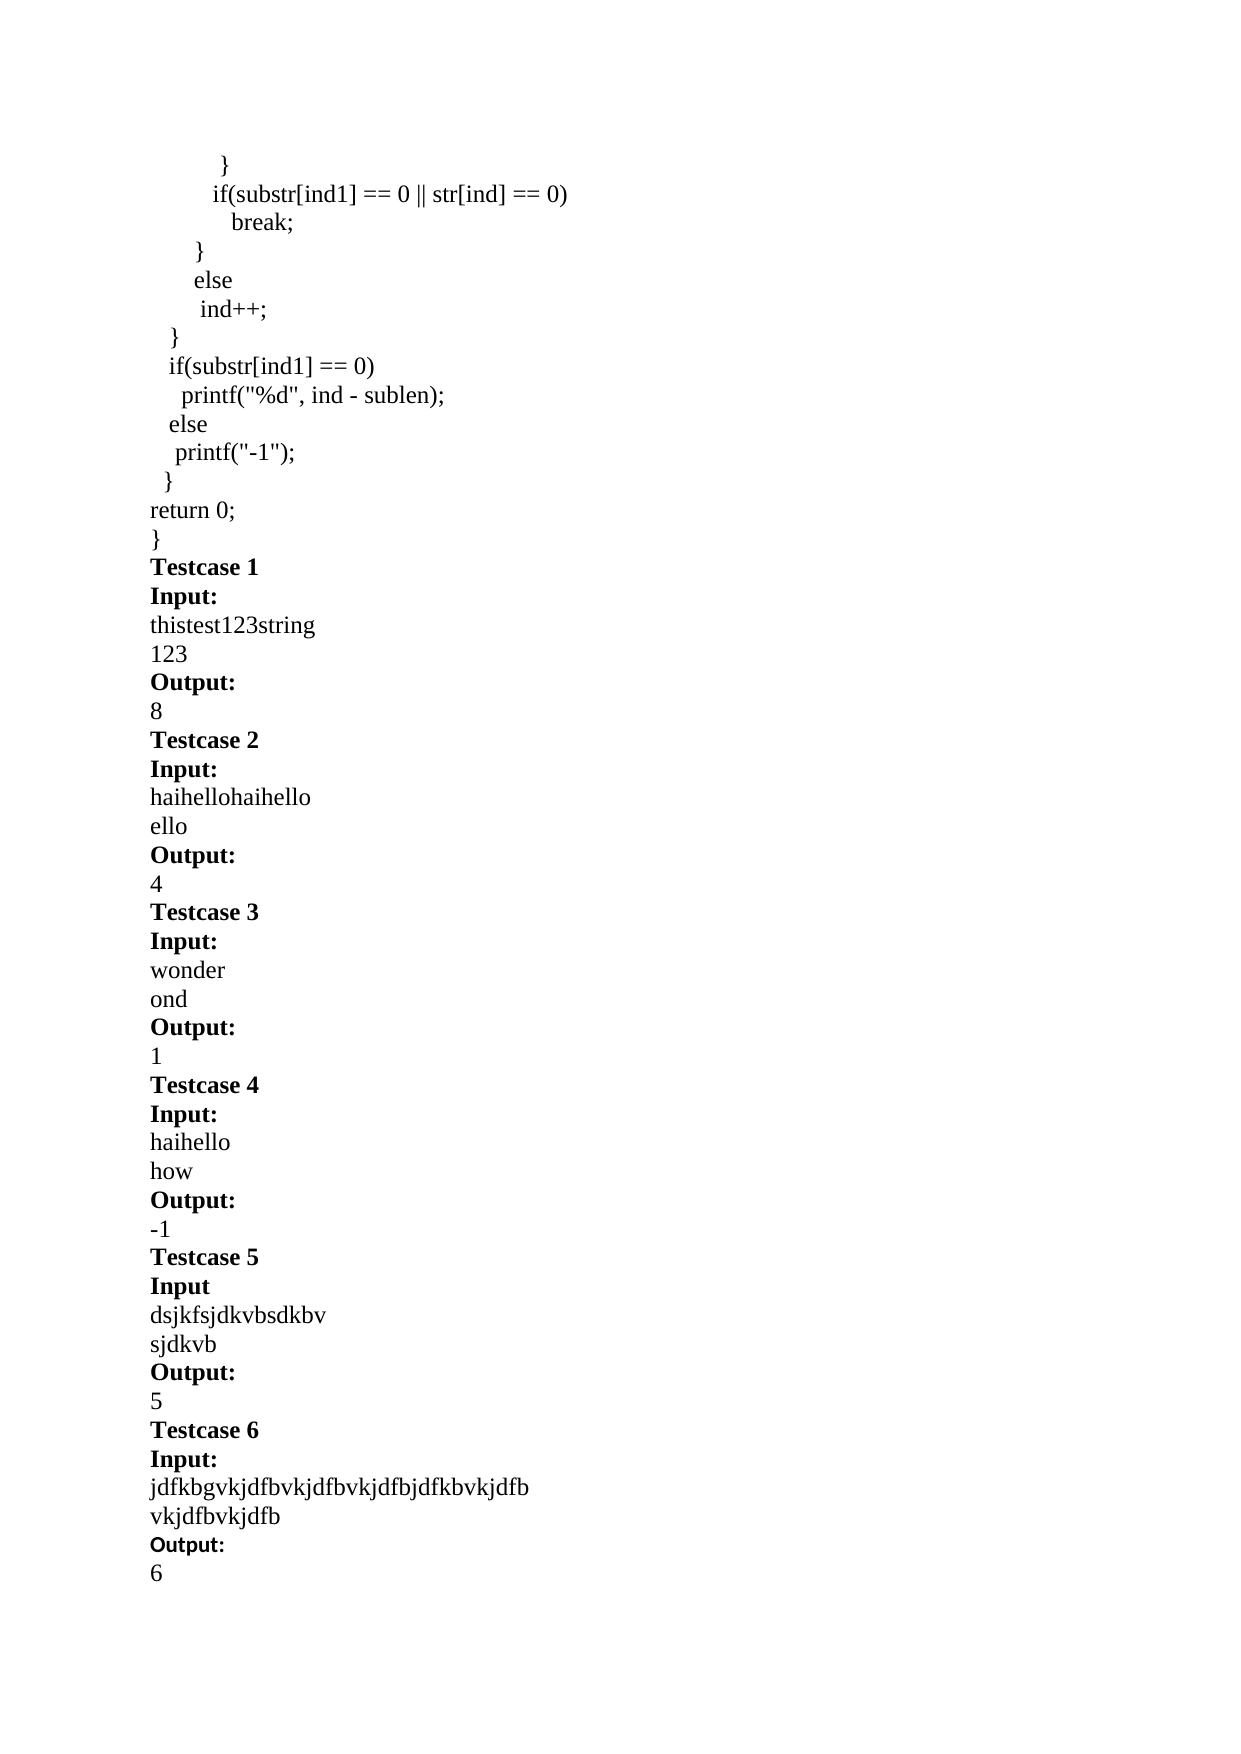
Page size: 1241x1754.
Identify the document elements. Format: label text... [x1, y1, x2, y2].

text thistest123string [150, 610, 1090, 639]
text 6 [150, 1558, 1090, 1587]
text else [150, 265, 1090, 294]
text Input: [150, 1444, 1090, 1472]
text how [150, 1156, 1090, 1185]
text Testcase 4 [150, 1070, 1090, 1099]
text Output: [150, 667, 1090, 696]
text -1 [150, 1214, 1090, 1242]
text sjdkvb [150, 1329, 1090, 1357]
text haihello [150, 1127, 1090, 1156]
text printf("%d", ind - sublen); [150, 380, 1090, 409]
text vkjdfbvkjdfb [150, 1501, 1090, 1530]
text Testcase 1 [150, 552, 1090, 581]
text } [150, 466, 1090, 495]
text Testcase 6 [150, 1415, 1090, 1444]
text 5 [150, 1386, 1090, 1415]
text 1 [150, 1041, 1090, 1070]
text } [150, 236, 1090, 265]
text dsjkfsjdkvbsdkbv [150, 1300, 1090, 1329]
text if(substr[ind1] == 0 || str[ind] == 0) [150, 179, 1090, 207]
text } [150, 150, 1090, 179]
text haihellohaihello [150, 782, 1090, 811]
text Output: [150, 1185, 1090, 1214]
text } [150, 322, 1090, 351]
text Output: [150, 1530, 1090, 1558]
text Testcase 3 [150, 897, 1090, 926]
text Input [150, 1271, 1090, 1300]
text Output: [150, 840, 1090, 869]
text if(substr[ind1] == 0) [150, 351, 1090, 380]
text 4 [150, 869, 1090, 897]
text jdfkbgvkjdfbvkjdfbvkjdfbjdfkbvkjdfb [150, 1472, 1090, 1501]
text 123 [150, 639, 1090, 667]
text ello [150, 811, 1090, 840]
text break; [150, 207, 1090, 236]
text } [150, 524, 1090, 552]
text Testcase 5 [150, 1242, 1090, 1271]
text Output: [150, 1012, 1090, 1041]
text else [150, 409, 1090, 437]
text Input: [150, 581, 1090, 610]
text printf("-1"); [150, 437, 1090, 466]
text ind++; [150, 294, 1090, 322]
text ond [150, 984, 1090, 1012]
text Output: [150, 1357, 1090, 1386]
text Input: [150, 1099, 1090, 1127]
text Input: [150, 754, 1090, 782]
text Input: [150, 926, 1090, 955]
text return 0; [150, 495, 1090, 524]
text wonder [150, 955, 1090, 984]
text 8 [150, 696, 1090, 725]
text Testcase 2 [150, 725, 1090, 754]
